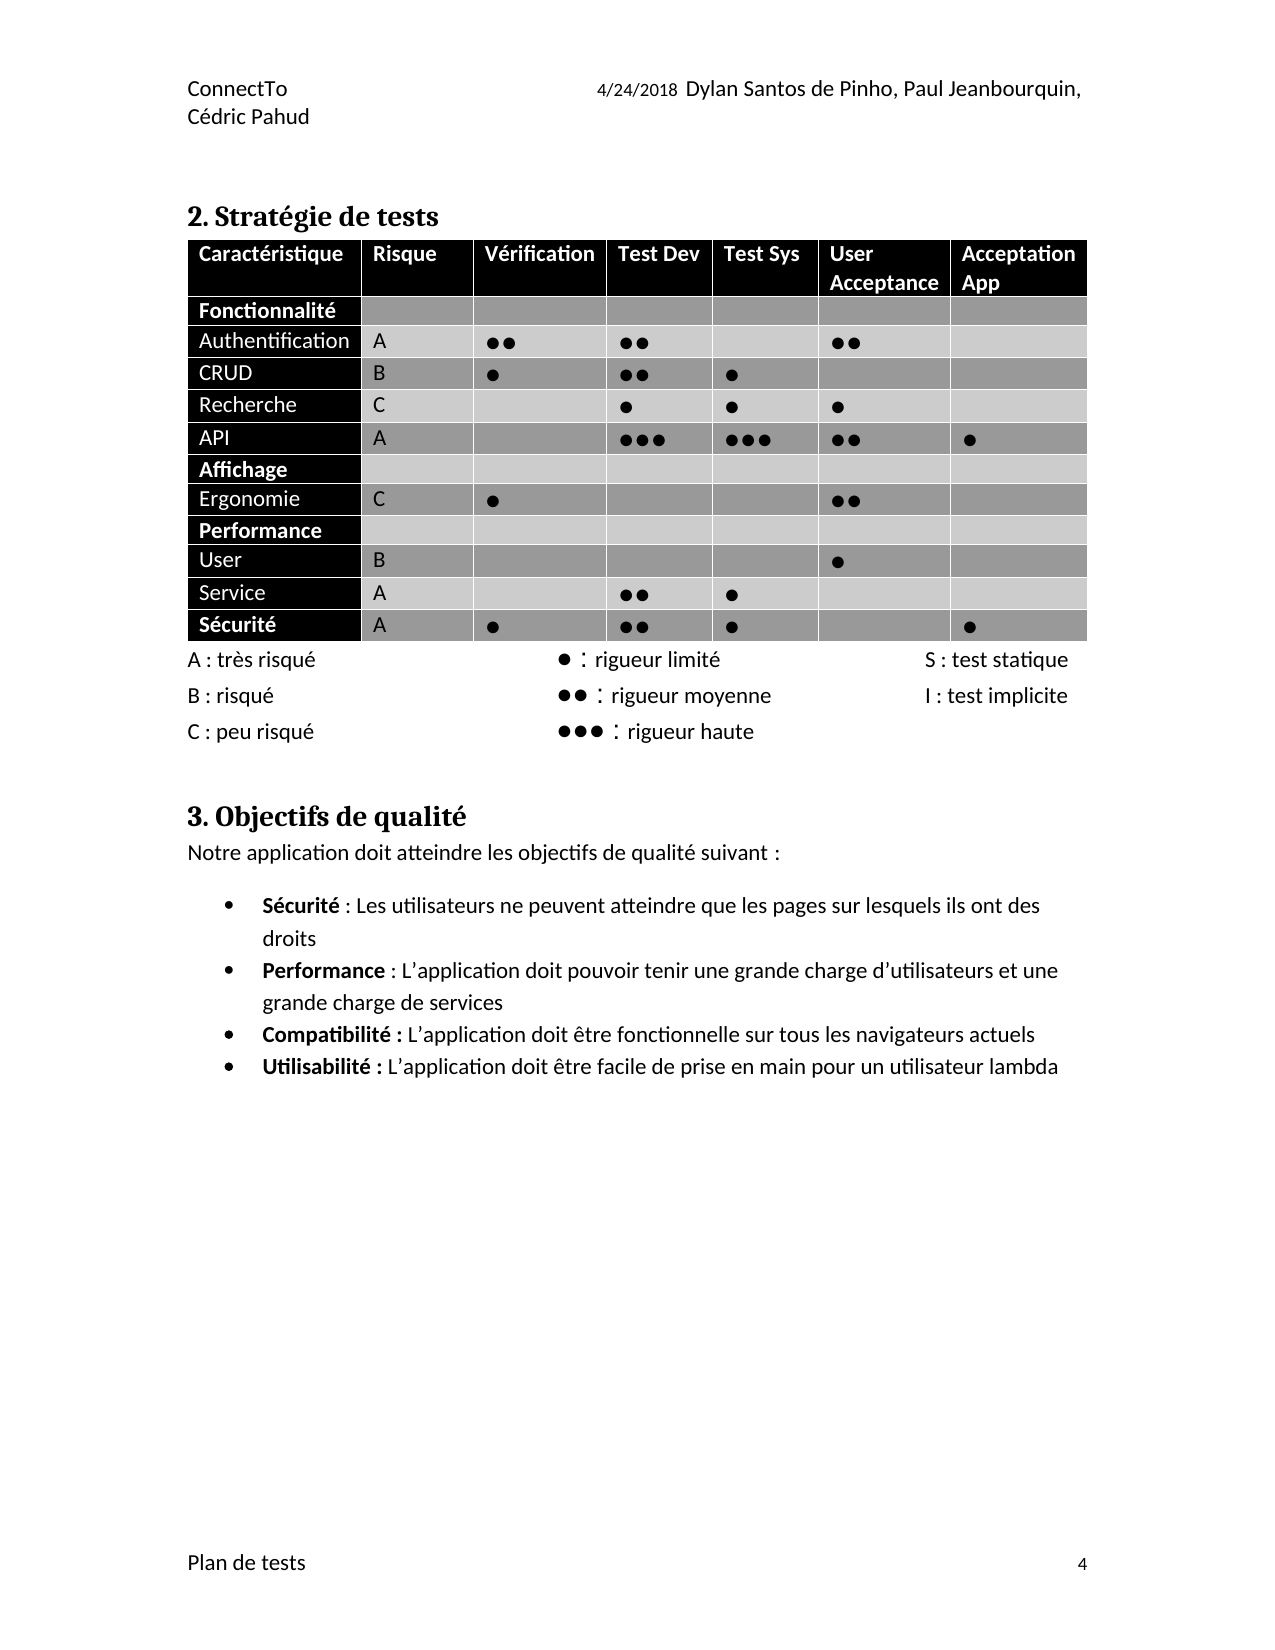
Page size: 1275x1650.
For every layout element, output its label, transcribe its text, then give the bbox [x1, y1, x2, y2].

table_cell B [362, 358, 473, 389]
table_cell [819, 610, 950, 641]
table_cell [474, 545, 606, 577]
table_cell ● [819, 545, 950, 577]
table_cell ●● [607, 358, 712, 389]
table_header Test Dev [607, 240, 712, 296]
table_cell ●● [607, 326, 712, 357]
table_cell [951, 516, 1087, 544]
table_cell [607, 545, 712, 577]
table_cell ●● [819, 423, 950, 454]
table_cell [819, 358, 950, 389]
list Performance : L’application doit pouvoir tenir une grande charge d’utilisateurs et une grande charge de services [225, 956, 1088, 1016]
table_cell Fonctionnalité [188, 297, 361, 325]
table_cell ●● [819, 484, 950, 515]
subtitle 3. Objectifs de qualité [187, 800, 1088, 833]
table_cell [474, 297, 606, 325]
table_cell ●● [819, 326, 950, 357]
table_cell [474, 423, 606, 454]
table_cell ● [474, 358, 606, 389]
table_cell [362, 516, 473, 544]
table_cell Performance [188, 516, 361, 544]
table_cell ● [819, 390, 950, 422]
table_cell [819, 578, 950, 609]
table_cell [713, 516, 818, 544]
table_cell ● [607, 390, 712, 422]
list Sécurité : Les utilisateurs ne peuvent atteindre que les pages sur lesquels ils ont des droits [225, 892, 1088, 952]
table_cell [951, 297, 1087, 325]
table_cell ● [713, 358, 818, 389]
table_cell [362, 297, 473, 325]
table_cell ●● [607, 610, 712, 641]
table_cell CRUD [188, 358, 361, 389]
table_cell [951, 390, 1087, 422]
table_cell [713, 455, 818, 483]
table_cell User [188, 545, 361, 577]
table_cell ● [713, 390, 818, 422]
table_cell [607, 484, 712, 515]
table_cell C [362, 390, 473, 422]
table_cell [474, 390, 606, 422]
table_cell C [362, 484, 473, 515]
table_cell [362, 455, 473, 483]
table_header Test Sys [713, 240, 818, 296]
table_cell Sécurité [188, 610, 361, 641]
list Compatibilité : L’application doit être fonctionnelle sur tous les navigateurs actuels [225, 1020, 1088, 1048]
table_cell Service [188, 578, 361, 609]
table_cell [951, 326, 1087, 357]
table_cell [951, 358, 1087, 389]
table_cell B [362, 545, 473, 577]
table_header Caractéristique [188, 240, 361, 296]
table_cell [819, 297, 950, 325]
table_cell ● [474, 484, 606, 515]
table_cell [607, 455, 712, 483]
table_cell ●● [607, 578, 712, 609]
subtitle 2. Stratégie de tests [187, 200, 1088, 233]
table_cell [951, 578, 1087, 609]
table_cell ● [951, 423, 1087, 454]
table_cell [951, 545, 1087, 577]
table_cell [713, 297, 818, 325]
table_cell ●●● [607, 423, 712, 454]
table_cell [713, 545, 818, 577]
table_cell Affichage [188, 455, 361, 483]
table_cell ● [951, 610, 1087, 641]
table_header Risque [362, 240, 473, 296]
table_cell [951, 484, 1087, 515]
list Utilisabilité : L’application doit être facile de prise en main pour un utilisateur lambda [225, 1052, 1088, 1081]
table_header Acceptation App [951, 240, 1087, 296]
table_cell ● [713, 578, 818, 609]
table_cell Authentification [188, 326, 361, 357]
table_cell A [362, 423, 473, 454]
table_cell [713, 484, 818, 515]
table_cell [819, 516, 950, 544]
table_cell A [362, 326, 473, 357]
text Notre application doit atteindre les objectifs de qualité suivant : [187, 838, 1088, 867]
table_cell API [188, 423, 361, 454]
table_cell ●● [474, 326, 606, 357]
table_cell Ergonomie [188, 484, 361, 515]
table_cell Recherche [188, 390, 361, 422]
table_header User Acceptance [819, 240, 950, 296]
table_cell A [362, 610, 473, 641]
table_cell [607, 516, 712, 544]
table_cell ● [474, 610, 606, 641]
table_cell [951, 455, 1087, 483]
table_cell A [362, 578, 473, 609]
table_cell [474, 455, 606, 483]
text A : très risqué ● : rigueur limité S : test statique B : risqué ●● : rigueur moyenne I : test implicite C : peu risqué ●●● : rigueur haute [187, 642, 1088, 745]
table_cell [819, 455, 950, 483]
table_header Vérification [474, 240, 606, 296]
table_cell [607, 297, 712, 325]
table_cell ● [713, 610, 818, 641]
table_cell [713, 326, 818, 357]
table_cell ●●● [713, 423, 818, 454]
table_cell [474, 516, 606, 544]
table_cell [474, 578, 606, 609]
